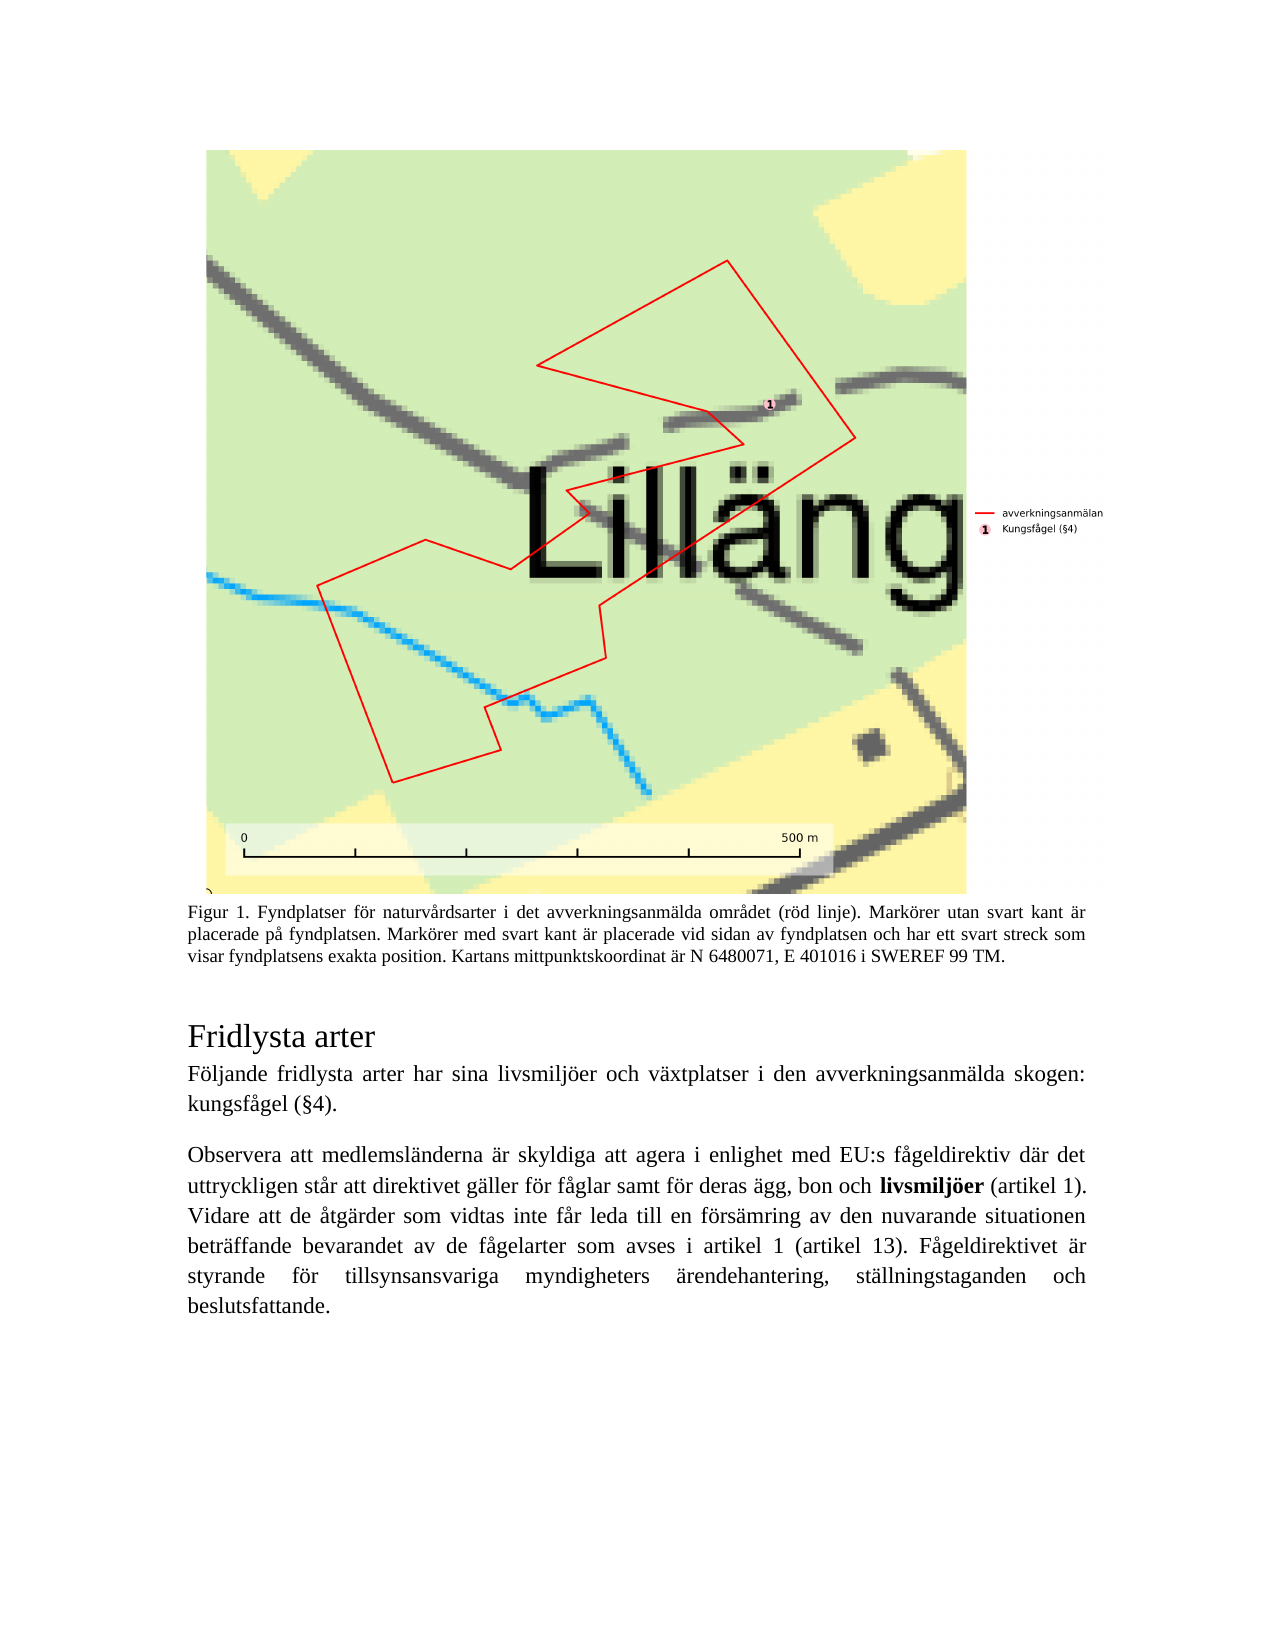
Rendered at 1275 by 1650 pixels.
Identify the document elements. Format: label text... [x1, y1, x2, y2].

text Följande fridlysta arter har sina livsmiljöer och växtplatser i den avverkningsanmälda skogen: kungsfågel (§4). [187, 1060, 1087, 1117]
picture [206, 150, 1107, 894]
text Figur 1. Fyndplatser för naturvårdsarter i det avverkningsanmälda området (röd linje). Markörer utan svart kant är placerade på fyndplatsen. Markörer med svart kant är placerade vid sidan av fyndplatsen och har ett svart streck som visar fyndplatsens exakta position. Kartans mittpunktskoordinat är N 6480071, E 401016 i SWEREF 99 TM. [187, 901, 1087, 966]
subtitle Fridlysta arter [187, 1016, 1087, 1054]
text Observera att medlemsländerna är skyldiga att agera i enlighet med EU:s fågeldirektiv där det uttryckligen står att direktivet gäller för fåglar samt för deras ägg, bon och livsmiljöer (artikel 1). Vidare att de åtgärder som vidtas inte får leda till en försämring av den nuvarande situationen beträffande bevarandet av de fågelarter som avses i artikel 1 (artikel 13). Fågeldirektivet är styrande för tillsynsansvariga myndigheters ärendehantering, ställningstaganden och beslutsfattande. [187, 1141, 1087, 1319]
